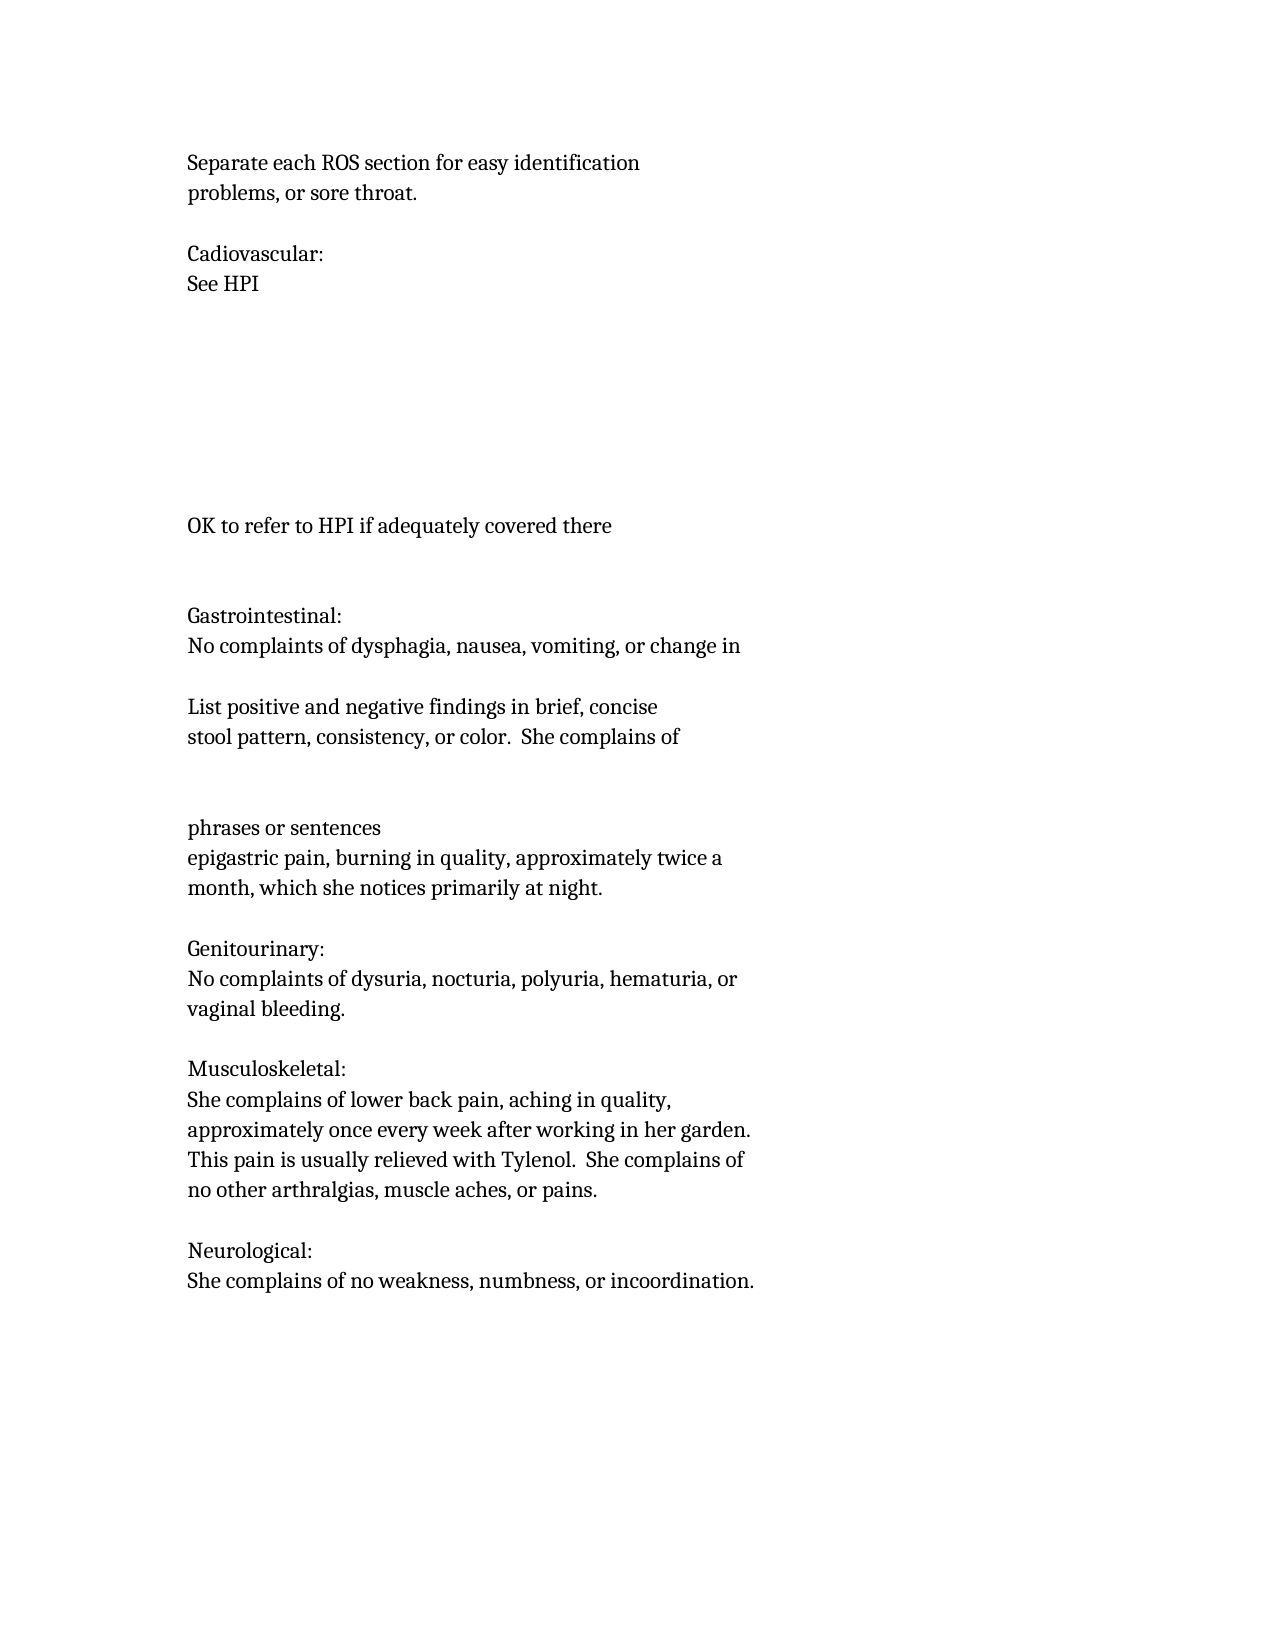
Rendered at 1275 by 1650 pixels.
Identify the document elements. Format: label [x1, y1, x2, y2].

text [187, 150, 1087, 1475]
